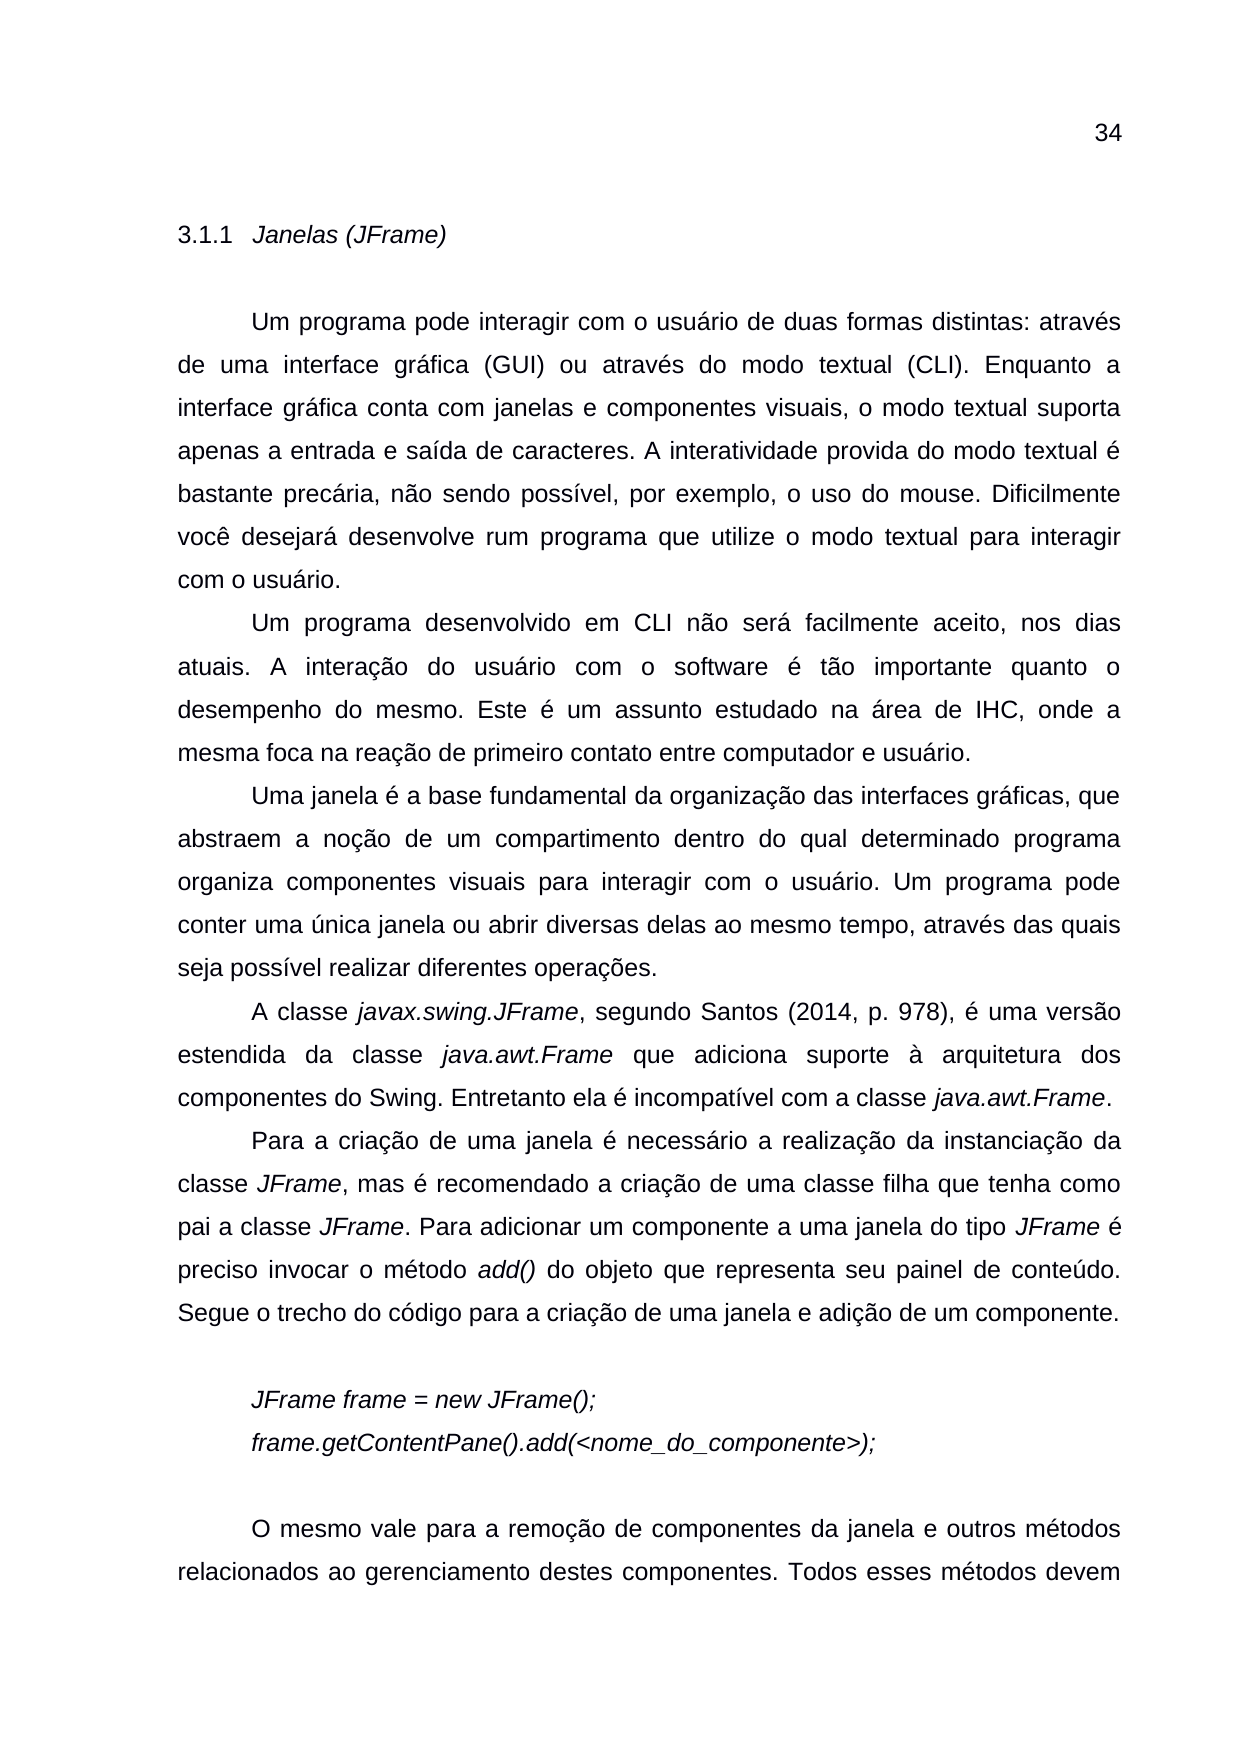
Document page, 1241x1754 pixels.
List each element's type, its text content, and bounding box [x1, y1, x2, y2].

text Um programa desenvolvido em CLI não será facilmente aceito, nos dias atuais. A interação do usuário com o software é tão importante quanto o desempenho do mesmo. Este é um assunto estudado na área de IHC, onde a mesma foca na reação de primeiro contato entre computador e usuário. [177, 608, 1122, 767]
text Um programa pode interagir com o usuário de duas formas distintas: através de uma interface gráfica (GUI) ou através do modo textual (CLI). Enquanto a interface gráfica conta com janelas e componentes visuais, o modo textual suporta apenas a entrada e saída de caracteres. A interatividade provida do modo textual é bastante precária, não sendo possível, por exemplo, o uso do mouse. Dificilmente você desejará desenvolve rum programa que utilize o modo textual para interagir com o usuário. [177, 307, 1122, 594]
subtitle Janelas (JFrame) [177, 220, 1122, 249]
text Uma janela é a base fundamental da organização das interfaces gráficas, que abstraem a noção de um compartimento dentro do qual determinado programa organiza componentes visuais para interagir com o usuário. Um programa pode conter uma única janela ou abrir diversas delas ao mesmo tempo, através das quais seja possível realizar diferentes operações. [177, 781, 1122, 982]
text A classe javax.swing.JFrame, segundo Santos (2014, p. 978), é uma versão estendida da classe java.awt.Frame que adiciona suporte à arquitetura dos componentes do Swing. Entretanto ela é incompatível com a classe java.awt.Frame. [177, 997, 1122, 1112]
text JFrame frame = new JFrame(); [177, 1385, 1122, 1413]
text Para a criação de uma janela é necessário a realização da instanciação da classe JFrame, mas é recomendado a criação de uma classe filha que tenha como pai a classe JFrame. Para adicionar um componente a uma janela do tipo JFrame é preciso invocar o método add() do objeto que representa seu painel de conteúdo. Segue o trecho do código para a criação de uma janela e adição de um componente. [177, 1126, 1122, 1327]
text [177, 1514, 1122, 1586]
text frame.getContentPane().add(<nome_do_componente>); [177, 1428, 1122, 1457]
